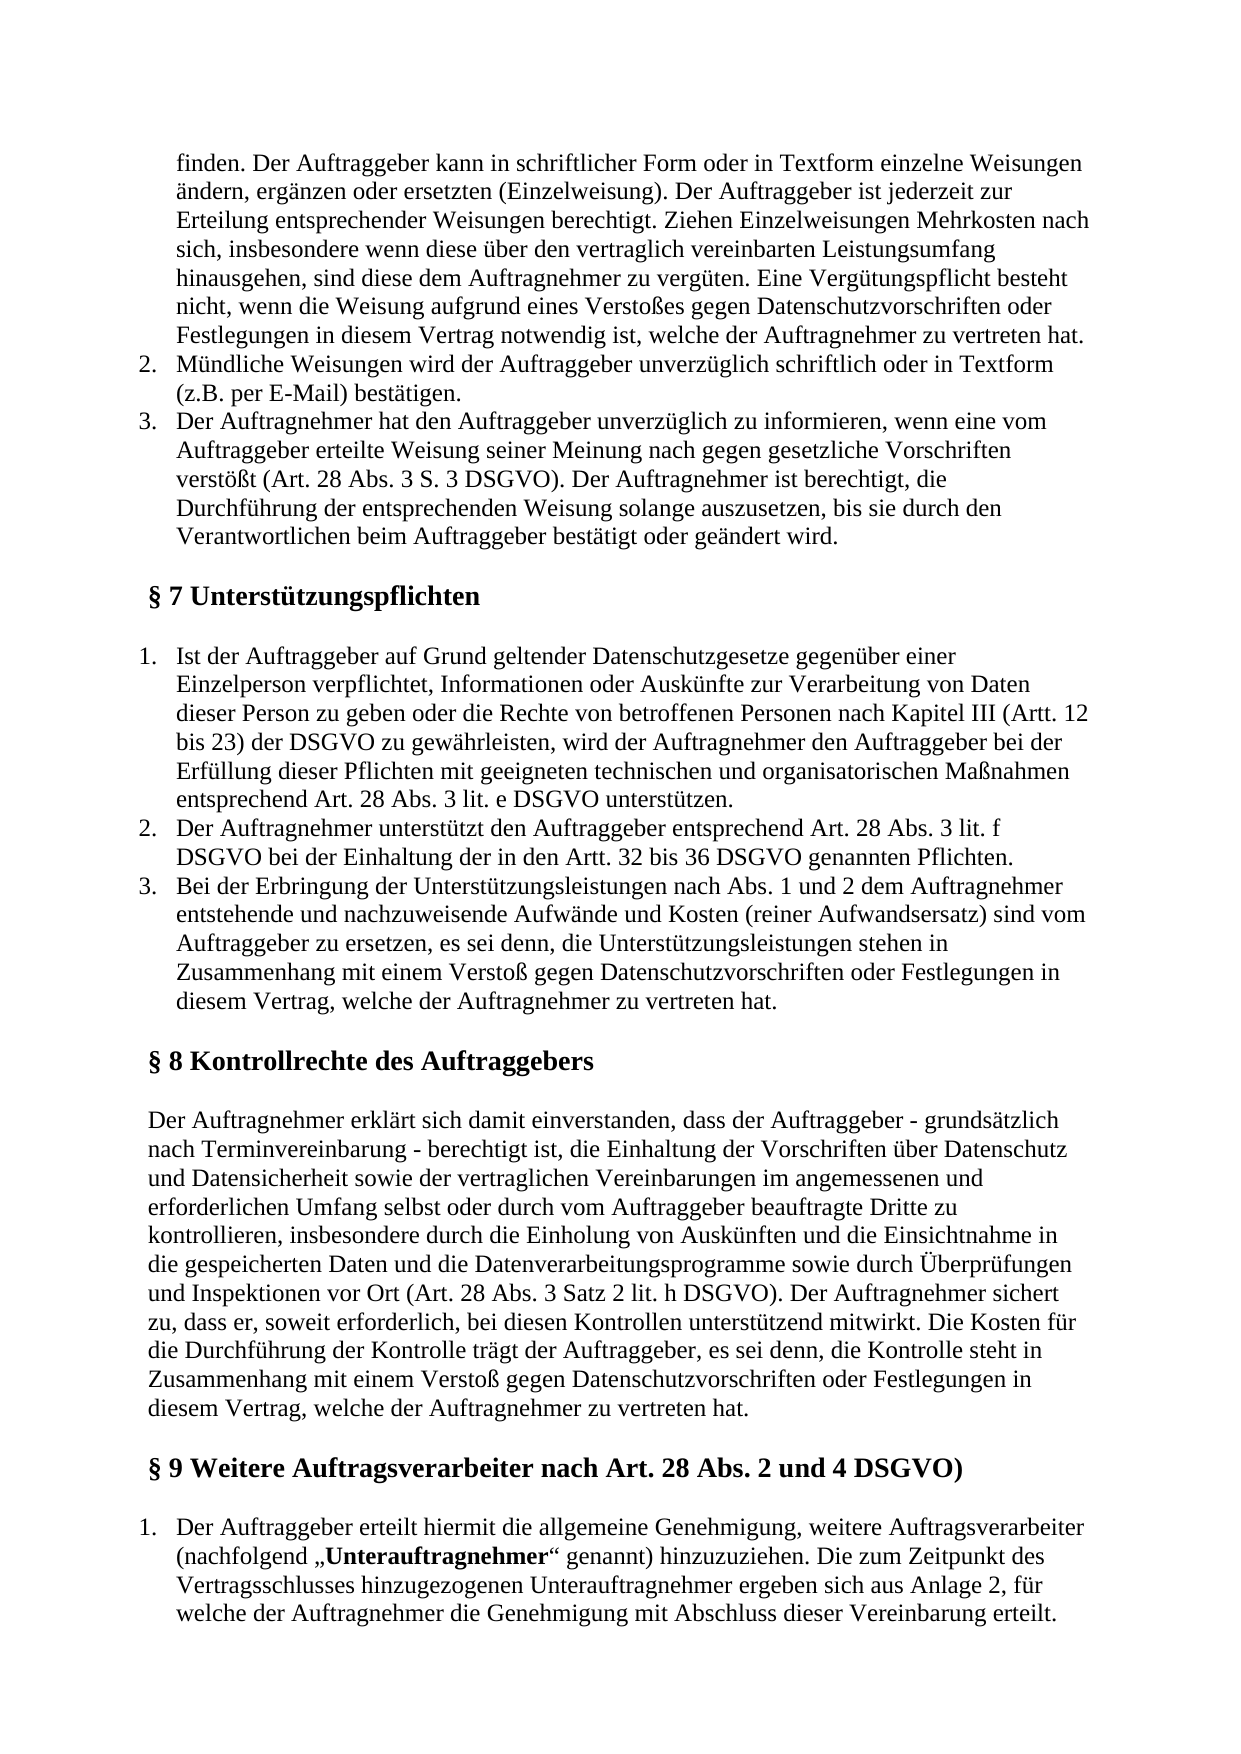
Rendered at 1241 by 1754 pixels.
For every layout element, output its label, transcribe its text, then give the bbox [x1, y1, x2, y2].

text § 7 Unterstützungspflichten [148, 579, 1093, 612]
list Der Auftragnehmer unterstützt den Auftraggeber entsprechend Art. 28 Abs. 3 lit. f DSGVO bei der Einhaltung der in den Artt. 32 bis 36 DSGVO genannten Pflichten. [138, 813, 1093, 871]
text § 8 Kontrollrechte des Auftraggebers [148, 1044, 1093, 1076]
list Bei der Erbringung der Unterstützungsleistungen nach Abs. 1 und 2 dem Auftragnehmer entstehende und nachzuweisende Aufwände und Kosten (reiner Aufwandsersatz) sind vom Auftraggeber zu ersetzen, es sei denn, die Unterstützungsleistungen stehen in Zusammenhang mit einem Verstoß gegen Datenschutzvorschriften oder Festlegungen in diesem Vertrag, welche der Auftragnehmer zu vertreten hat. [138, 871, 1093, 1014]
text Der Auftragnehmer erklärt sich damit einverstanden, dass der Auftraggeber - grundsätzlich nach Terminvereinbarung - berechtigt ist, die Einhaltung der Vorschriften über Datenschutz und Datensicherheit sowie der vertraglichen Vereinbarungen im angemessenen und erforderlichen Umfang selbst oder durch vom Auftraggeber beauftragte Dritte zu kontrollieren, insbesondere durch die Einholung von Auskünften und die Einsichtnahme in die gespeicherten Daten und die Datenverarbeitungsprogramme sowie durch Überprüfungen und Inspektionen vor Ort (Art. 28 Abs. 3 Satz 2 lit. h DSGVO). Der Auftragnehmer sichert zu, dass er, soweit erforderlich, bei diesen Kontrollen unterstützend mitwirkt. Die Kosten für die Durchführung der Kontrolle trägt der Auftraggeber, es sei denn, die Kontrolle steht in Zusammenhang mit einem Verstoß gegen Datenschutzvorschriften oder Festlegungen in diesem Vertrag, welche der Auftragnehmer zu vertreten hat. [148, 1105, 1093, 1422]
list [138, 148, 1093, 349]
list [138, 1512, 1093, 1627]
list Ist der Auftraggeber auf Grund geltender Datenschutzgesetze gegenüber einer Einzelperson verpflichtet, Informationen oder Auskünfte zur Verarbeitung von Daten dieser Person zu geben oder die Rechte von betroffenen Personen nach Kapitel III (Artt. 12 bis 23) der DSGVO zu gewährleisten, wird der Auftragnehmer den Auftraggeber bei der Erfüllung dieser Pflichten mit geeigneten technischen und organisatorischen Maßnahmen entsprechend Art. 28 Abs. 3 lit. e DSGVO unterstützen. [138, 641, 1093, 813]
text § 9 Weitere Auftragsverarbeiter nach Art. 28 Abs. 2 und 4 DSGVO) [148, 1451, 1093, 1483]
list Der Auftragnehmer hat den Auftraggeber unverzüglich zu informieren, wenn eine vom Auftraggeber erteilte Weisung seiner Meinung nach gegen gesetzliche Vorschriften verstößt (Art. 28 Abs. 3 S. 3 DSGVO). Der Auftragnehmer ist berechtigt, die Durchführung der entsprechenden Weisung solange auszusetzen, bis sie durch den Verantwortlichen beim Auftraggeber bestätigt oder geändert wird. [138, 406, 1093, 550]
list Mündliche Weisungen wird der Auftraggeber unverzüglich schriftlich oder in Textform (z.B. per E-Mail) bestätigen. [138, 349, 1093, 406]
